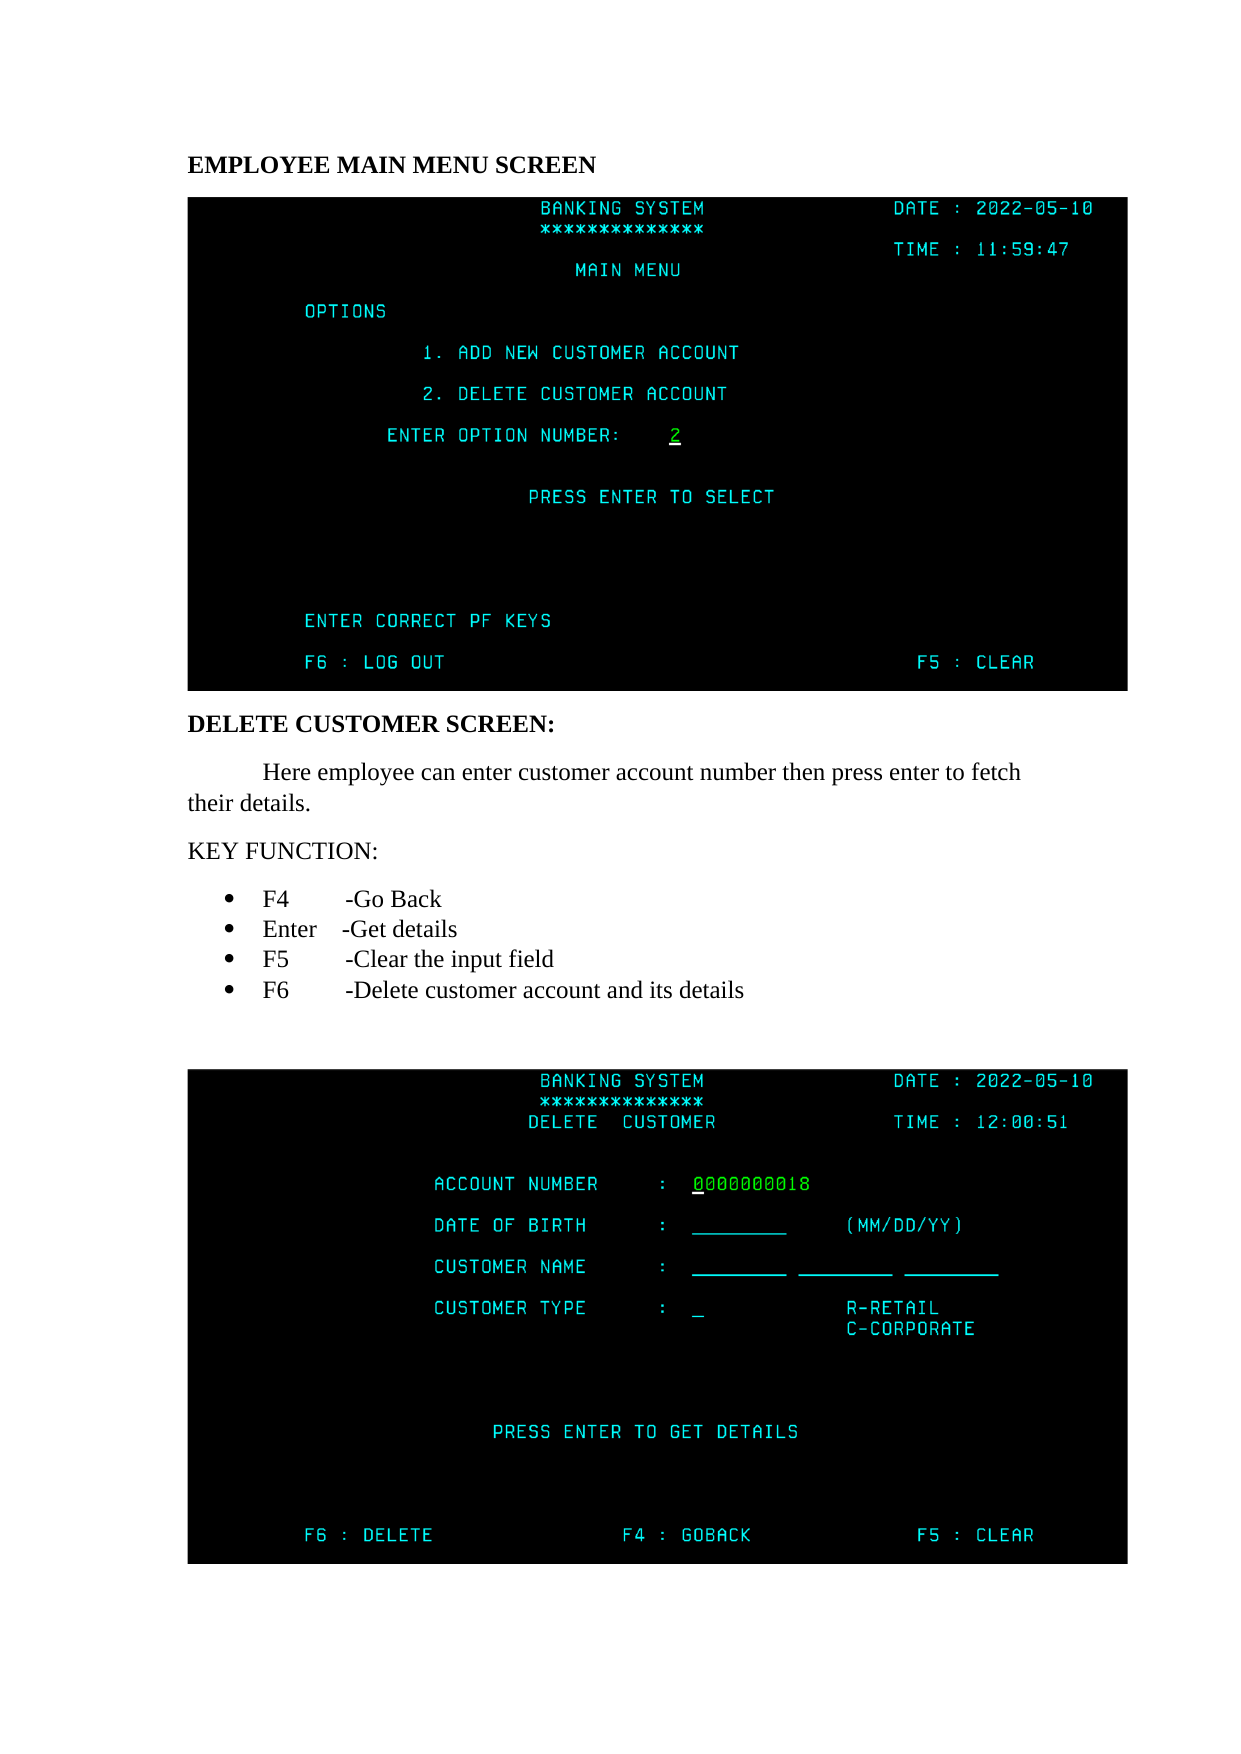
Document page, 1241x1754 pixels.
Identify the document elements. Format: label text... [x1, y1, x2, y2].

list F6 -Delete customer account and its details [225, 975, 1053, 1004]
picture [187, 197, 1128, 691]
text EMPLOYEE MAIN MENU SCREEN [187, 150, 1053, 179]
text DELETE CUSTOMER SCREEN: [187, 709, 1053, 738]
list F5 -Clear the input field [225, 944, 1053, 973]
text Here employee can enter customer account number then press enter to fetch their details. [187, 757, 1053, 817]
list F4 -Go Back [225, 884, 1053, 912]
picture [187, 1069, 1128, 1564]
list Enter -Get details [225, 914, 1053, 943]
text KEY FUNCTION: [187, 836, 1053, 865]
